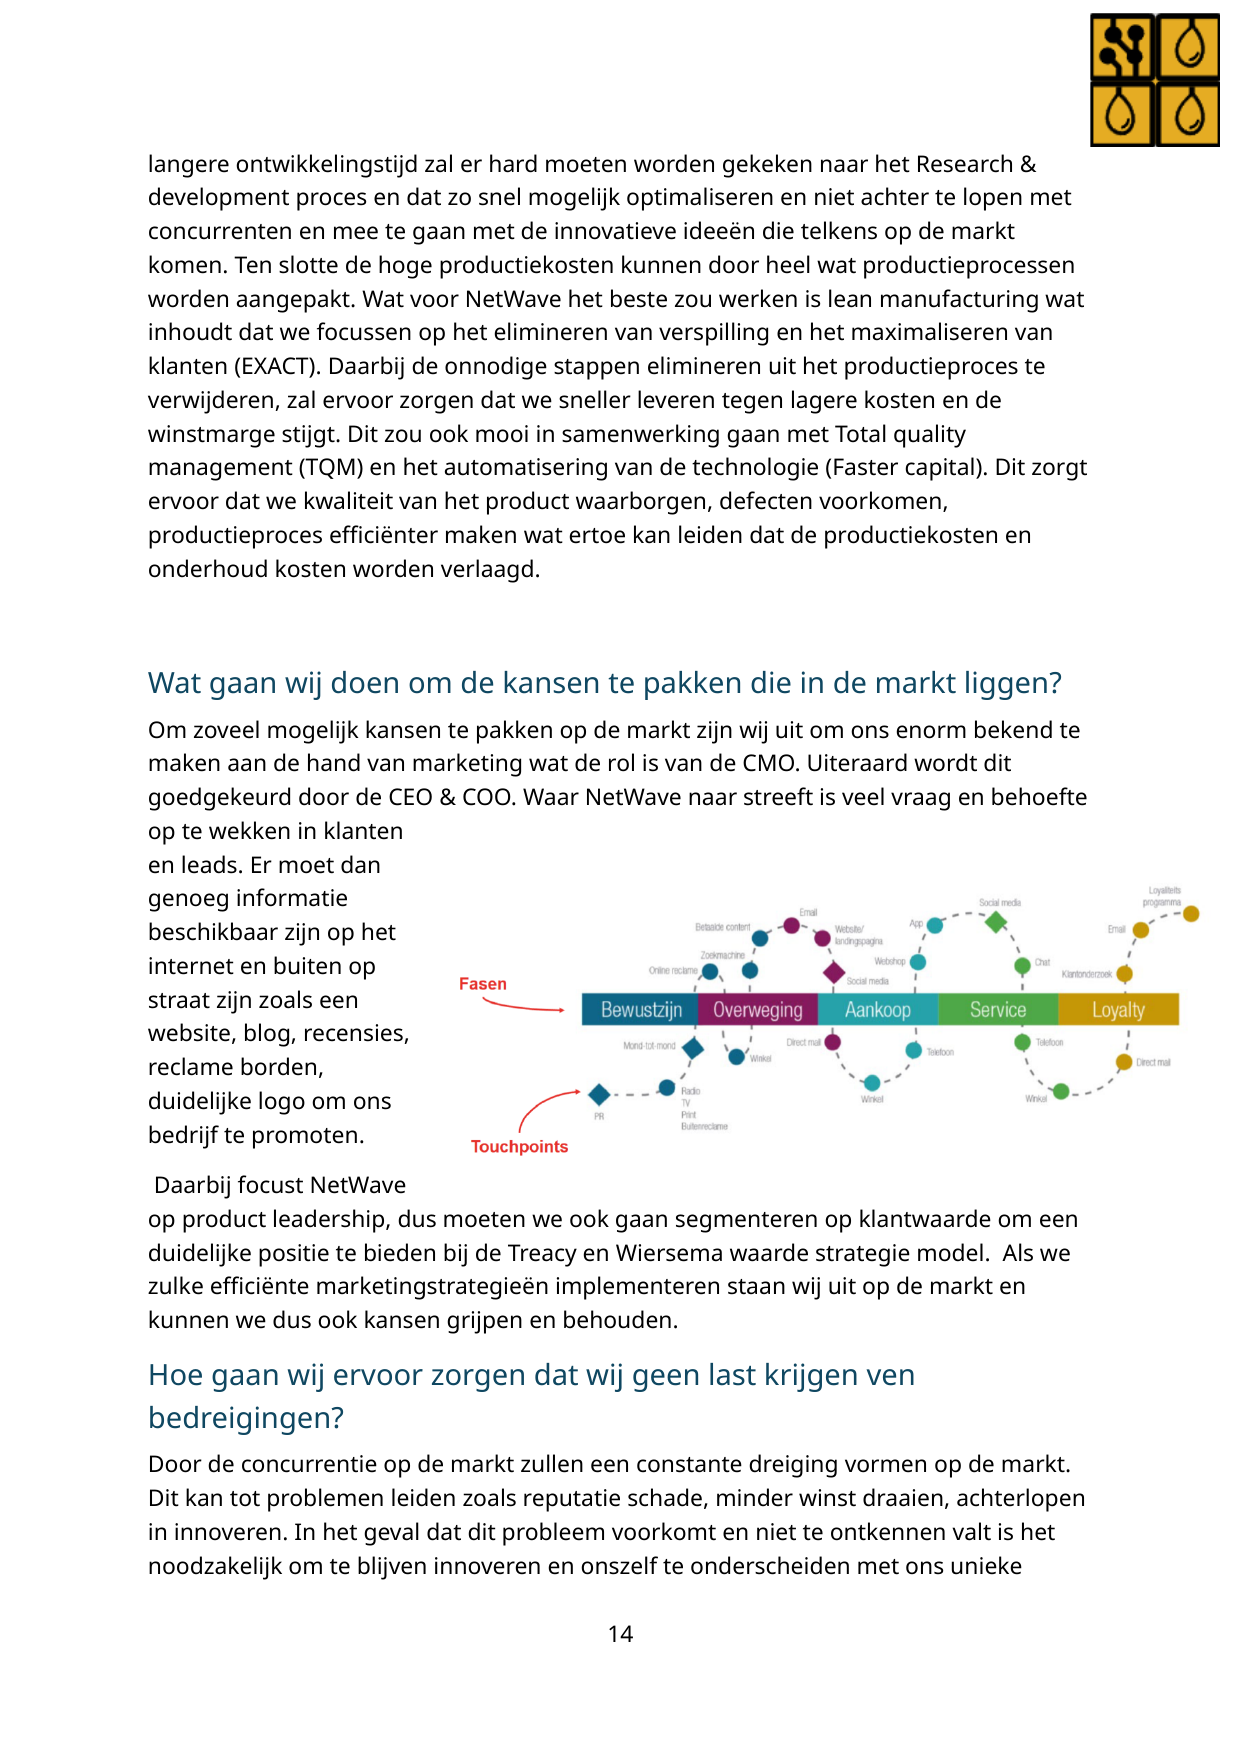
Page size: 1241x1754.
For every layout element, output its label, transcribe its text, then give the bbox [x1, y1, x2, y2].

text Om zoveel mogelijk kansen te pakken op de markt zijn wij uit om ons enorm bekend te maken aan de hand van marketing wat de rol is van de CMO. Uiteraard wordt dit goedgekeurd door de CEO & COO. Waar NetWave naar streeft is veel vraag en behoefte op te wekken in klanten en leads. Er moet dan genoeg informatie beschikbaar zijn op het internet en buiten op straat zijn zoals een website, blog, recensies, reclame borden, duidelijke logo om ons bedrijf te promoten. [148, 714, 1093, 1150]
text Daarbij focust NetWave op product leadership, dus moeten we ook gaan segmenteren op klantwaarde om een duidelijke positie te bieden bij de Treacy en Wiersema waarde strategie model. Als we zulke efficiënte marketingstrategieën implementeren staan wij uit op de markt en kunnen we dus ook kansen grijpen en behouden. [148, 1169, 1093, 1335]
subtitle Wat gaan wij doen om de kansen te pakken die in de markt liggen? [148, 662, 1093, 702]
subtitle Hoe gaan wij ervoor zorgen dat wij geen last krijgen ven bedreigingen? [148, 1354, 1093, 1437]
picture [450, 841, 1219, 1176]
picture [1088, 13, 1219, 144]
